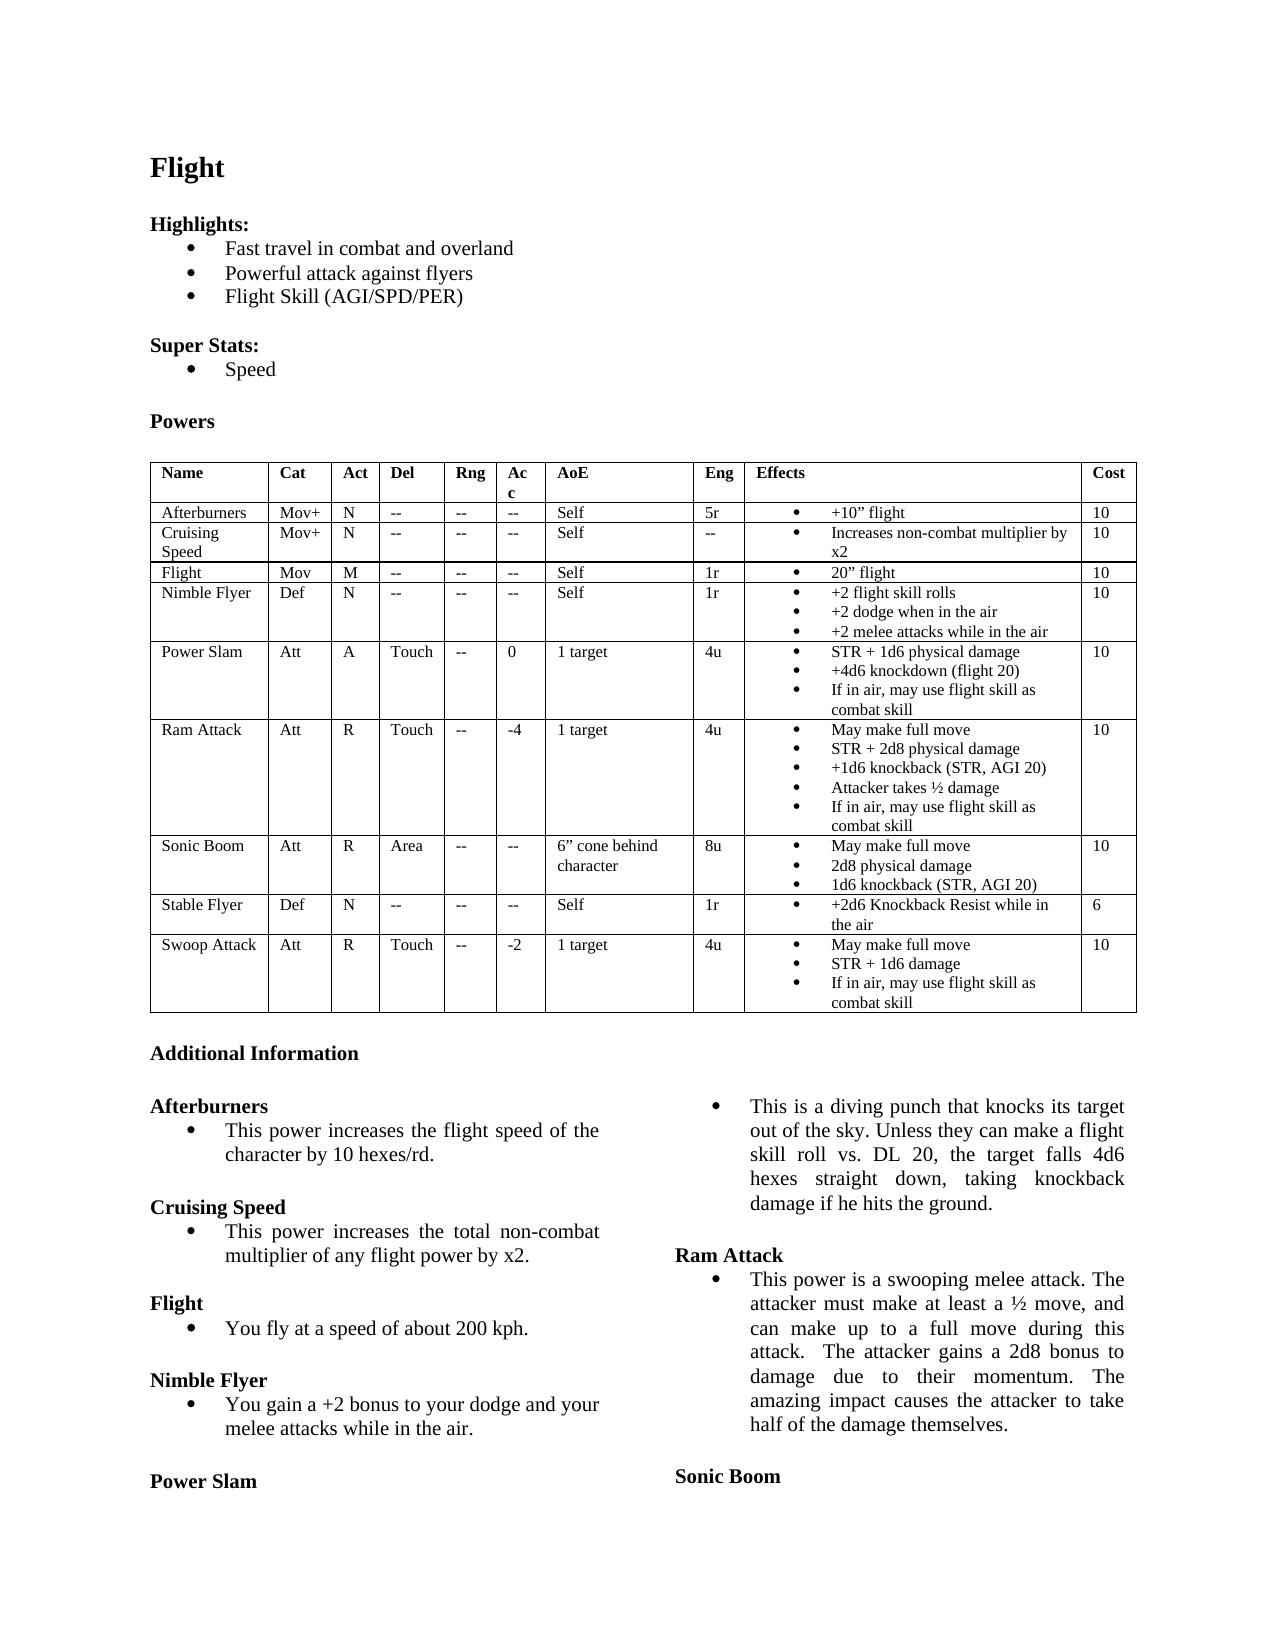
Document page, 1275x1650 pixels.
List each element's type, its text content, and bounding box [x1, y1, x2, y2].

table_cell -- [380, 563, 444, 582]
table_header Acc [497, 463, 545, 502]
table_header AoE [546, 463, 693, 502]
list This power increases the total non-combat multiplier of any flight power by x2. [187, 1219, 600, 1267]
table_cell -- [445, 935, 496, 1012]
table_cell May make full move STR + 1d6 damage If in air, may use flight skill as combat skill [745, 935, 1081, 1012]
table_cell -- [445, 563, 496, 582]
table_cell 10 [1082, 935, 1136, 1012]
table_cell 10 [1082, 642, 1136, 719]
table_cell 10 [1082, 523, 1136, 561]
table_cell May make full move STR + 2d8 physical damage +1d6 knockback (STR, AGI 20) Attacker takes ½ damage If in air, may use flight skill as combat skill [745, 720, 1081, 835]
table_cell -4 [497, 720, 545, 835]
table_cell -2 [497, 935, 545, 1012]
table_cell N [332, 523, 379, 561]
table_cell 6 [1082, 895, 1136, 933]
table_cell 10 [1082, 503, 1136, 522]
table_cell A [332, 642, 379, 719]
table_cell Nimble Flyer [151, 583, 268, 641]
table_cell -- [445, 895, 496, 933]
table_cell Cruising Speed [151, 523, 268, 561]
table_cell M [332, 563, 379, 582]
table_cell Ram Attack [151, 720, 268, 835]
table_header Name [151, 463, 268, 502]
table_cell 1 target [546, 642, 693, 719]
table_cell -- [380, 583, 444, 641]
text Flight [150, 150, 1125, 183]
table_cell -- [445, 836, 496, 894]
table_cell -- [380, 503, 444, 522]
table_cell Swoop Attack [151, 935, 268, 1012]
list This is a diving punch that knocks its target out of the sky. Unless they can make a flight skill roll vs. DL 20, the target falls 4d6 hexes straight down, taking knockback damage if he hits the ground. [712, 1094, 1125, 1214]
table_cell Power Slam [151, 642, 268, 719]
table_cell -- [445, 503, 496, 522]
table_header Act [332, 463, 379, 502]
text Powers [150, 409, 1125, 433]
table_cell 1r [694, 583, 744, 641]
table_cell 4u [694, 720, 744, 835]
table_header Rng [445, 463, 496, 502]
list You gain a +2 bonus to your dodge and your melee attacks while in the air. [187, 1392, 600, 1440]
table_cell R [332, 836, 379, 894]
table_cell Att [269, 720, 331, 835]
table_cell 4u [694, 935, 744, 1012]
text Flight [150, 1291, 600, 1315]
table_cell 1 target [546, 935, 693, 1012]
table_cell +2d6 Knockback Resist while in the air [745, 895, 1081, 933]
table_cell Afterburners [151, 503, 268, 522]
table_cell Self [546, 895, 693, 933]
table_cell -- [497, 523, 545, 561]
table_header Eng [694, 463, 744, 502]
table_header Cost [1082, 463, 1136, 502]
table_cell Mov+ [269, 523, 331, 561]
table_cell 5r [694, 503, 744, 522]
list You fly at a speed of about 200 kph. [187, 1315, 600, 1339]
table_cell 4u [694, 642, 744, 719]
table_cell May make full move 2d8 physical damage 1d6 knockback (STR, AGI 20) [745, 836, 1081, 894]
text Nimble Flyer [150, 1368, 600, 1392]
table_cell -- [497, 895, 545, 933]
table_cell N [332, 895, 379, 933]
table_cell -- [380, 523, 444, 561]
table_cell Flight [151, 563, 268, 582]
table_cell Touch [380, 935, 444, 1012]
table_cell 10 [1082, 583, 1136, 641]
table_cell +2 flight skill rolls +2 dodge when in the air +2 melee attacks while in the air [745, 583, 1081, 641]
table_cell Self [546, 503, 693, 522]
text Afterburners [150, 1094, 600, 1118]
table_cell -- [497, 503, 545, 522]
table_cell -- [445, 720, 496, 835]
table_cell -- [497, 836, 545, 894]
table_cell Att [269, 836, 331, 894]
table_cell 1r [694, 895, 744, 933]
table_cell 10 [1082, 563, 1136, 582]
table_cell Self [546, 523, 693, 561]
text Super Stats: [150, 333, 1125, 357]
table_cell -- [380, 895, 444, 933]
list Fast travel in combat and overland [187, 236, 1125, 260]
table_cell 1r [694, 563, 744, 582]
table_cell Increases non-combat multiplier by x2 [745, 523, 1081, 561]
table_cell -- [497, 563, 545, 582]
list This power is a swooping melee attack. The attacker must make at least a ½ move, and can make up to a full move during this attack. The attacker gains a 2d8 bonus to damage due to their momentum. The amazing impact causes the attacker to take half of the damage themselves. [712, 1267, 1125, 1436]
table_header Cat [269, 463, 331, 502]
table_header Effects [745, 463, 1081, 502]
table_cell Sonic Boom [151, 836, 268, 894]
table_cell 6” cone behind character [546, 836, 693, 894]
table_cell 10 [1082, 720, 1136, 835]
table_cell Mov [269, 563, 331, 582]
table_cell -- [694, 523, 744, 561]
table_cell Mov+ [269, 503, 331, 522]
text Highlights: [150, 212, 1125, 236]
table_cell -- [445, 642, 496, 719]
table_cell 1 target [546, 720, 693, 835]
list Speed [187, 357, 1125, 381]
table_cell 10 [1082, 836, 1136, 894]
table_cell Att [269, 642, 331, 719]
text Sonic Boom [675, 1464, 1125, 1488]
table_cell R [332, 935, 379, 1012]
table_cell -- [445, 523, 496, 561]
text Cruising Speed [150, 1195, 600, 1219]
list This power increases the flight speed of the character by 10 hexes/rd. [187, 1118, 600, 1166]
list Powerful attack against flyers [187, 260, 1125, 284]
text Power Slam [150, 1469, 600, 1493]
table_cell Def [269, 895, 331, 933]
text Additional Information [150, 1041, 1125, 1065]
table_cell 8u [694, 836, 744, 894]
table_cell Att [269, 935, 331, 1012]
table_cell Touch [380, 642, 444, 719]
table_cell R [332, 720, 379, 835]
table_cell Stable Flyer [151, 895, 268, 933]
table_cell N [332, 583, 379, 641]
table_cell Self [546, 563, 693, 582]
table_cell Self [546, 583, 693, 641]
table_cell 0 [497, 642, 545, 719]
table_cell +10” flight [745, 503, 1081, 522]
table_header [380, 463, 444, 502]
table_cell Def [269, 583, 331, 641]
table_cell Area [380, 836, 444, 894]
table_cell 20” flight [745, 563, 1081, 582]
list Flight Skill (AGI/SPD/PER) [187, 284, 1125, 308]
table_cell STR + 1d6 physical damage +4d6 knockdown (flight 20) If in air, may use flight skill as combat skill [745, 642, 1081, 719]
table_cell -- [445, 583, 496, 641]
table_cell -- [497, 583, 545, 641]
table_cell N [332, 503, 379, 522]
table_cell Touch [380, 720, 444, 835]
text Ram Attack [675, 1243, 1125, 1267]
